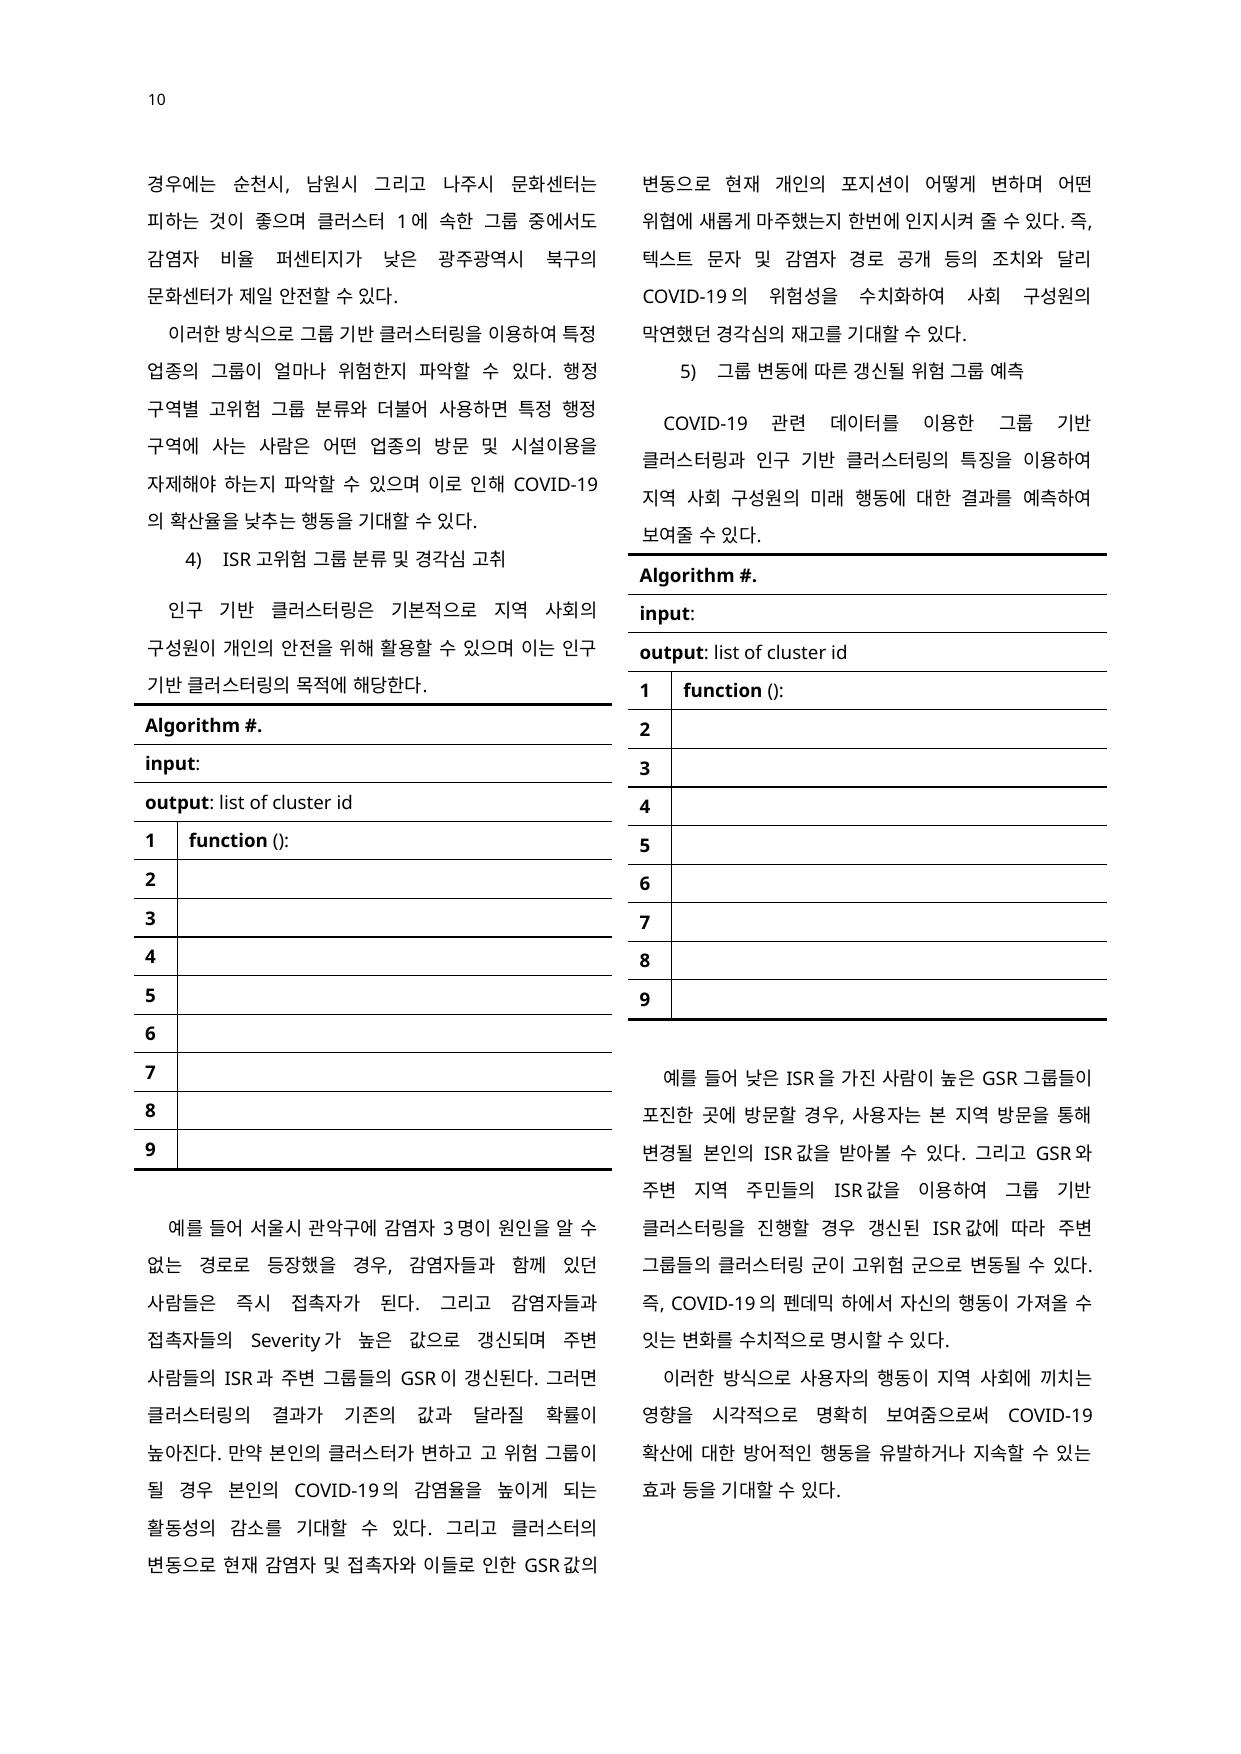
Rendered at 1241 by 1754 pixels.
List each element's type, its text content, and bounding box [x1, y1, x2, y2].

table_cell 1 [628, 672, 671, 709]
table_cell [672, 865, 1107, 902]
table_cell output: list of cluster id [628, 633, 1107, 671]
subtitle 그룹 변동에 따른 갱신될 위험 그룹 예측 [680, 352, 1092, 389]
table_cell 7 [628, 903, 671, 941]
table_cell [178, 938, 612, 975]
table_cell [178, 1092, 612, 1129]
table_cell 5 [628, 826, 671, 863]
table_cell [178, 1015, 612, 1052]
table_cell input: [628, 595, 1107, 632]
table_cell output: list of cluster id [134, 783, 612, 821]
table_cell [178, 976, 612, 1013]
text 이러한 방식으로 그룹 기반 클러스터링을 이용하여 특정 업종의 그룹이 얼마나 위험한지 파악할 수 있다. 행정 구역별 고위험 그룹 분류와 더불어 사용하면 특정 행정 구역에 사는 사람은 어떤 업종의 방문 및 시설이용을 자제해야 하는지 파악할 수 있으며 이로 인해 COVID-19의 확산율을 낮추는 행동을 기대할 수 있다. [148, 314, 598, 539]
table_cell 9 [628, 980, 671, 1018]
table_cell [672, 942, 1107, 979]
table_cell [178, 1130, 612, 1168]
text 이러한 방식으로 사용자의 행동이 지역 사회에 끼치는 영향을 시각적으로 명확히 보여줌으로써 COVID-19 확산에 대한 방어적인 행동을 유발하거나 지속할 수 있는 효과 등을 기대할 수 있다. [642, 1358, 1092, 1508]
table_cell [178, 860, 612, 898]
text 예를 들어 서울시 관악구에 감염자 3명이 원인을 알 수 없는 경로로 등장했을 경우, 감염자들과 함께 있던 사람들은 즉시 접촉자가 된다. 그리고 감염자들과 접촉자들의 Severity가 높은 값으로 갱신되며 주변 사람들의 ISR과 주변 그룹들의 GSR이 갱신된다. 그러면 클러스터링의 결과가 기존의 값과 달라질 확률이 높아진다. 만약 본인의 클러스터가 변하고 고 위험 그룹이 될 경우 본인의 COVID-19의 감염율을 높이게 되는 활동성의 감소를 기대할 수 있다. 그리고 클러스터의 변동으로 현재 감염자 및 접촉자와 이들로 인한 GSR값의 변동으로 현재 개인의 포지션이 어떻게 변하며 어떤 위협에 새롭게 마주했는지 한번에 인지시켜 줄 수 있다. 즉, 텍스트 문자 및 감염자 경로 공개 등의 조치와 달리 COVID-19의 위험성을 수치화하여 사회 구성원의 막연했던 경각심의 재고를 기대할 수 있다. [148, 1208, 598, 1583]
table_cell 7 [134, 1053, 177, 1091]
table_cell 9 [134, 1130, 177, 1168]
table_cell 2 [628, 710, 671, 748]
table_cell 6 [628, 865, 671, 902]
table_cell 8 [134, 1092, 177, 1129]
table_cell function (): [672, 672, 1107, 709]
table_cell [672, 749, 1107, 786]
table_cell 1 [134, 822, 177, 859]
table_cell input: [134, 745, 612, 782]
subtitle ISR 고위험 그룹 분류 및 경각심 고취 [185, 539, 598, 577]
table_cell 8 [628, 942, 671, 979]
table_cell [672, 903, 1107, 941]
text 인구 기반 클러스터링은 기본적으로 지역 사회의 구성원이 개인의 안전을 위해 활용할 수 있으며 이는 인구 기반 클러스터링의 목적에 해당한다. [148, 591, 598, 703]
table_cell [672, 788, 1107, 825]
table_cell 3 [628, 749, 671, 786]
table_cell [178, 899, 612, 936]
table_header Algorithm #. [134, 706, 612, 744]
table_cell 4 [628, 788, 671, 825]
table_cell [178, 1053, 612, 1091]
table_cell function (): [178, 822, 612, 859]
table_cell 5 [134, 976, 177, 1013]
text 예를 들어 낮은 ISR을 가진 사람이 높은 GSR 그룹들이 포진한 곳에 방문할 경우, 사용자는 본 지역 방문을 통해 변경될 본인의 ISR값을 받아볼 수 있다. 그리고 GSR와 주변 지역 주민들의 ISR값을 이용하여 그룹 기반 클러스터링을 진행할 경우 갱신된 ISR값에 따라 주변 그룹들의 클러스터링 군이 고위험 군으로 변동될 수 있다. 즉, COVID-19의 펜데믹 하에서 자신의 행동이 가져올 수 잇는 변화를 수치적으로 명시할 수 있다. [642, 1058, 1092, 1358]
table_header Algorithm #. [628, 556, 1107, 594]
table_cell 3 [134, 899, 177, 936]
table_cell 2 [134, 860, 177, 898]
table_cell [672, 826, 1107, 863]
table_cell [672, 980, 1107, 1018]
table_cell 6 [134, 1015, 177, 1052]
table_cell 4 [134, 938, 177, 975]
text 예를 들어 서울시 관악구에 감염자 3명이 원인을 알 수 없는 경로로 등장했을 경우, 감염자들과 함께 있던 사람들은 즉시 접촉자가 된다. 그리고 감염자들과 접촉자들의 Severity가 높은 값으로 갱신되며 주변 사람들의 ISR과 주변 그룹들의 GSR이 갱신된다. 그러면 클러스터링의 결과가 기존의 값과 달라질 확률이 높아진다. 만약 본인의 클러스터가 변하고 고 위험 그룹이 될 경우 본인의 COVID-19의 감염율을 높이게 되는 활동성의 감소를 기대할 수 있다. 그리고 클러스터의 변동으로 현재 감염자 및 접촉자와 이들로 인한 GSR값의 변동으로 현재 개인의 포지션이 어떻게 변하며 어떤 위협에 새롭게 마주했는지 한번에 인지시켜 줄 수 있다. 즉, 텍스트 문자 및 감염자 경로 공개 등의 조치와 달리 COVID-19의 위험성을 수치화하여 사회 구성원의 막연했던 경각심의 재고를 기대할 수 있다. [642, 164, 1092, 352]
text COVID-19 관련 데이터를 이용한 그룹 기반 클러스터링과 인구 기반 클러스터링의 특징을 이용하여 지역 사회 구성원의 미래 행동에 대한 결과를 예측하여 보여줄 수 있다. [642, 403, 1092, 553]
table_cell [672, 710, 1107, 748]
